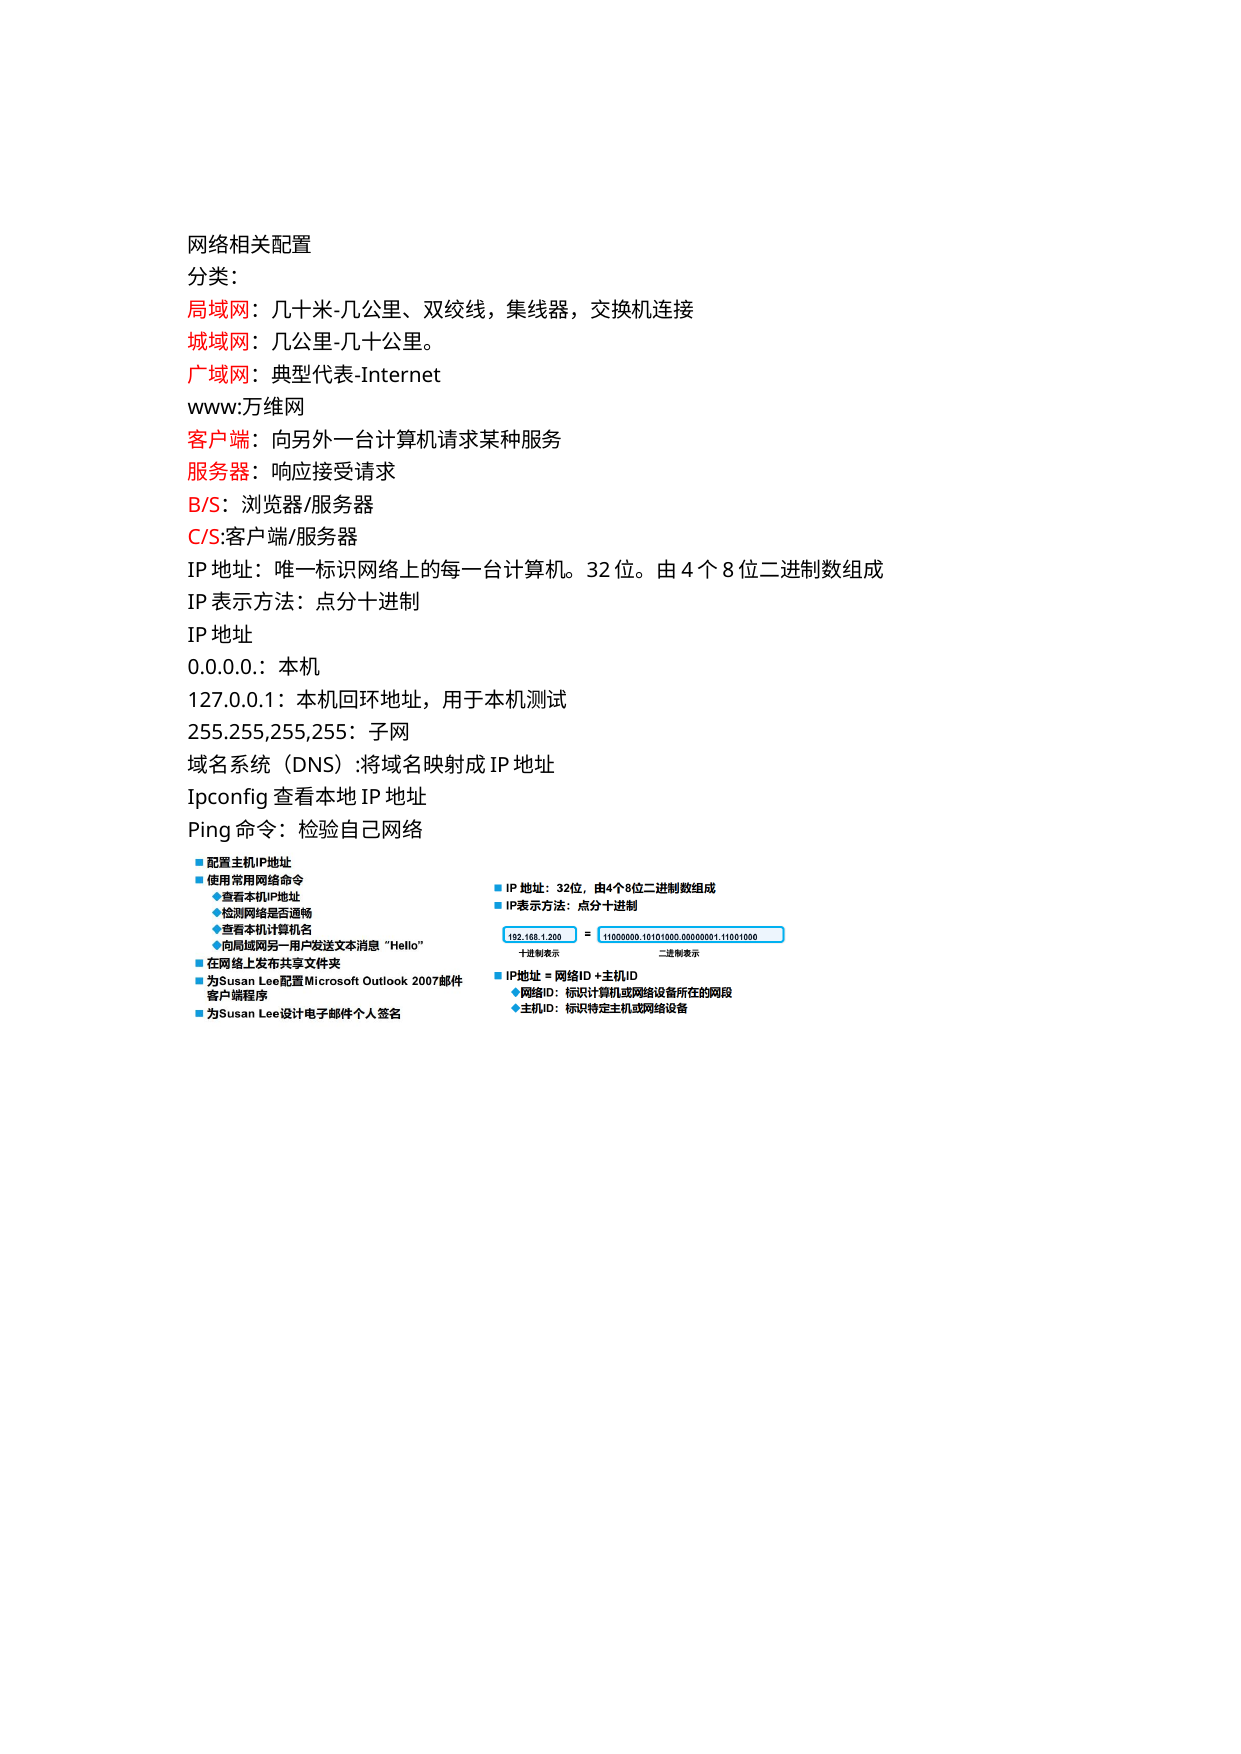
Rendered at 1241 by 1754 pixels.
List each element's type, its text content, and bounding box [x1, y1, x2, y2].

text 服务器：响应接受请求 [187, 454, 1053, 487]
text 127.0.0.1：本机回环地址，用于本机测试 [187, 682, 1053, 714]
text 域名系统（DNS）:将域名映射成IP地址 [187, 747, 1053, 779]
text 局域网：几十米-几公里、双绞线，集线器，交换机连接 [187, 292, 1053, 324]
text C/S:客户端/服务器 [187, 519, 1053, 552]
text www:万维网 [187, 389, 1053, 422]
text 城域网：几公里-几十公里。 [187, 324, 1053, 357]
text 客户端：向另外一台计算机请求某种服务 [187, 422, 1053, 454]
text IP地址 [187, 617, 1053, 649]
text 255.255,255,255：子网 [187, 714, 1053, 747]
text 分类： [187, 259, 1053, 292]
text 网络相关配置 [187, 227, 1053, 259]
text B/S：浏览器/服务器 [187, 487, 1053, 519]
text IP表示方法：点分十进制 [187, 584, 1053, 617]
picture [485, 874, 792, 1035]
text Ping命令：检验自己网络 [187, 812, 1053, 844]
picture [187, 844, 480, 1035]
text Ipconfig 查看本地IP地址 [187, 779, 1053, 812]
text 0.0.0.0.：本机 [187, 649, 1053, 682]
text 广域网：典型代表-Internet [187, 357, 1053, 389]
text IP地址：唯一标识网络上的每一台计算机。32位。由4个8位二进制数组成 [187, 552, 1053, 584]
